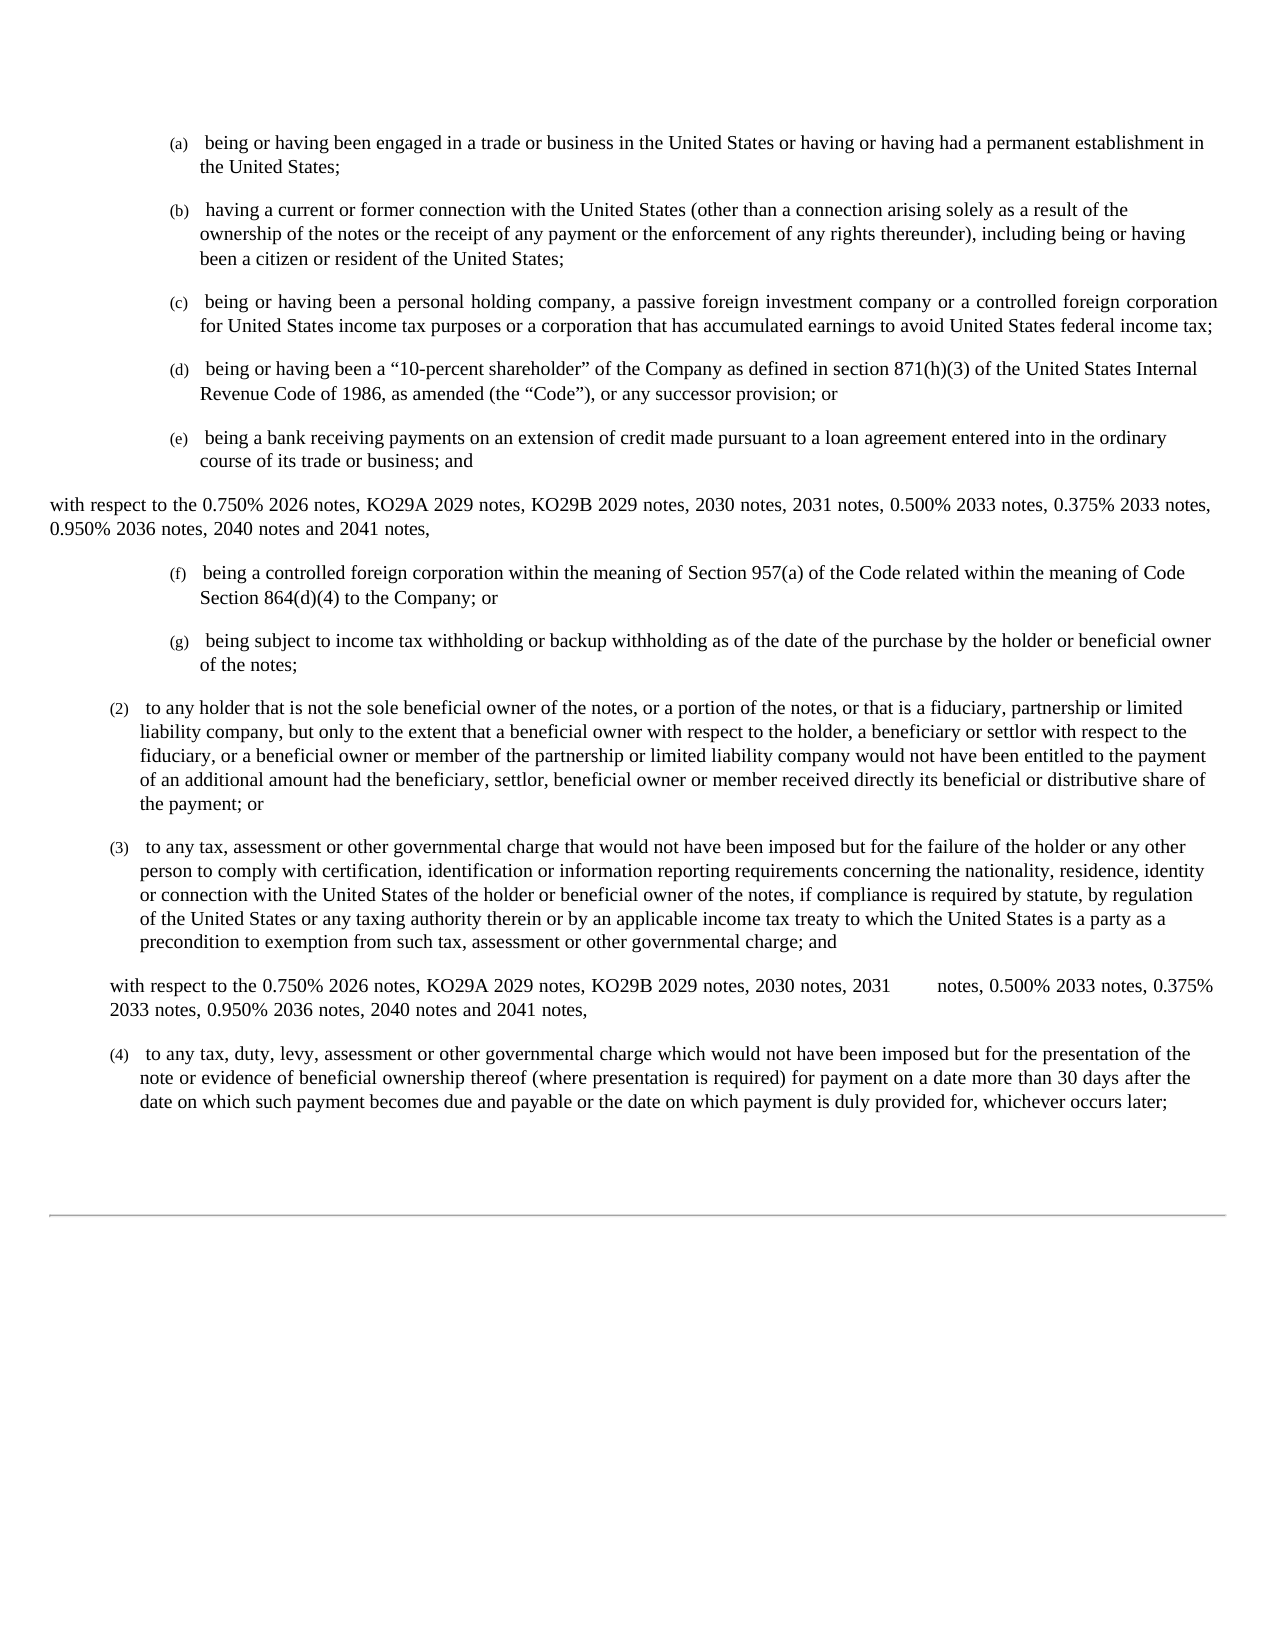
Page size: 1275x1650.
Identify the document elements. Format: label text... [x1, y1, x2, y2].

list to any tax, duty, levy, assessment or other governmental charge which would not have been imposed but for the presentation of the note or evidence of beneficial ownership thereof (where presentation is required) for payment on a date more than 30 days after the date on which such payment becomes due and payable or the date on which payment is duly provided for, whichever occurs later; [109, 1041, 1192, 1113]
list being a bank receiving payments on an extension of credit made pursuant to a loan agreement entered into in the ordinary course of its trade or business; and [169, 426, 1178, 472]
list to any tax, assessment or other governmental charge that would not have been imposed but for the failure of the holder or any other person to comply with certification, identification or information reporting requirements concerning the nationality, residence, identity or connection with the United States of the holder or beneficial owner of the notes, if compliance is required by statute, by regulation of the United States or any taxing authority therein or by an applicable income tax treaty to which the United States is a party as a precondition to exemption from such tax, assessment or other governmental charge; and [109, 835, 1216, 953]
text 2033 notes, 0.950% 2036 notes, 2040 notes and 2041 notes, [109, 998, 1242, 1020]
list being a controlled foreign corporation within the meaning of Section 957(a) of the Code related within the meaning of Code Section 864(d)(4) to the Company; or [169, 561, 1197, 608]
list being or having been engaged in a trade or business in the United States or having or having had a permanent establishment in the United States; [169, 131, 1216, 177]
text with respect to the 0.750% 2026 notes, KO29A 2029 notes, KO29B 2029 notes, 2030 notes, 2031 notes, 0.500% 2033 notes, 0.375% [109, 974, 1242, 997]
list being subject to income tax withholding or backup withholding as of the date of the purchase by the holder or beneficial owner of the notes; [169, 629, 1223, 676]
list having a current or former connection with the United States (other than a connection arising solely as a result of the ownership of the notes or the receipt of any payment or the enforcement of any rights thereunder), including being or having been a citizen or resident of the United States; [169, 198, 1197, 269]
list to any holder that is not the sole beneficial owner of the notes, or a portion of the notes, or that is a fiduciary, partnership or limited liability company, but only to the extent that a beneficial owner with respect to the holder, a beneficiary or settlor with respect to the fiduciary, or a beneficial owner or member of the partnership or limited liability company would not have been entitled to the payment of an additional amount had the beneficiary, settlor, beneficial owner or member received directly its beneficial or distributive share of the payment; or [109, 696, 1217, 814]
text with respect to the 0.750% 2026 notes, KO29A 2029 notes, KO29B 2029 notes, 2030 notes, 2031 notes, 0.500% 2033 notes, 0.375% 2033 notes, [49, 493, 1242, 516]
list being or having been a personal holding company, a passive foreign investment company or a controlled foreign corporation for United States income tax purposes or a corporation that has accumulated earnings to avoid United States federal income tax; [169, 290, 1225, 336]
list being or having been a “10-percent shareholder” of the Company as defined in section 871(h)(3) of the United States Internal Revenue Code of 1986, as amended (the “Code”), or any successor provision; or [169, 357, 1210, 405]
text 0.950% 2036 notes, 2040 notes and 2041 notes, [49, 517, 1242, 539]
